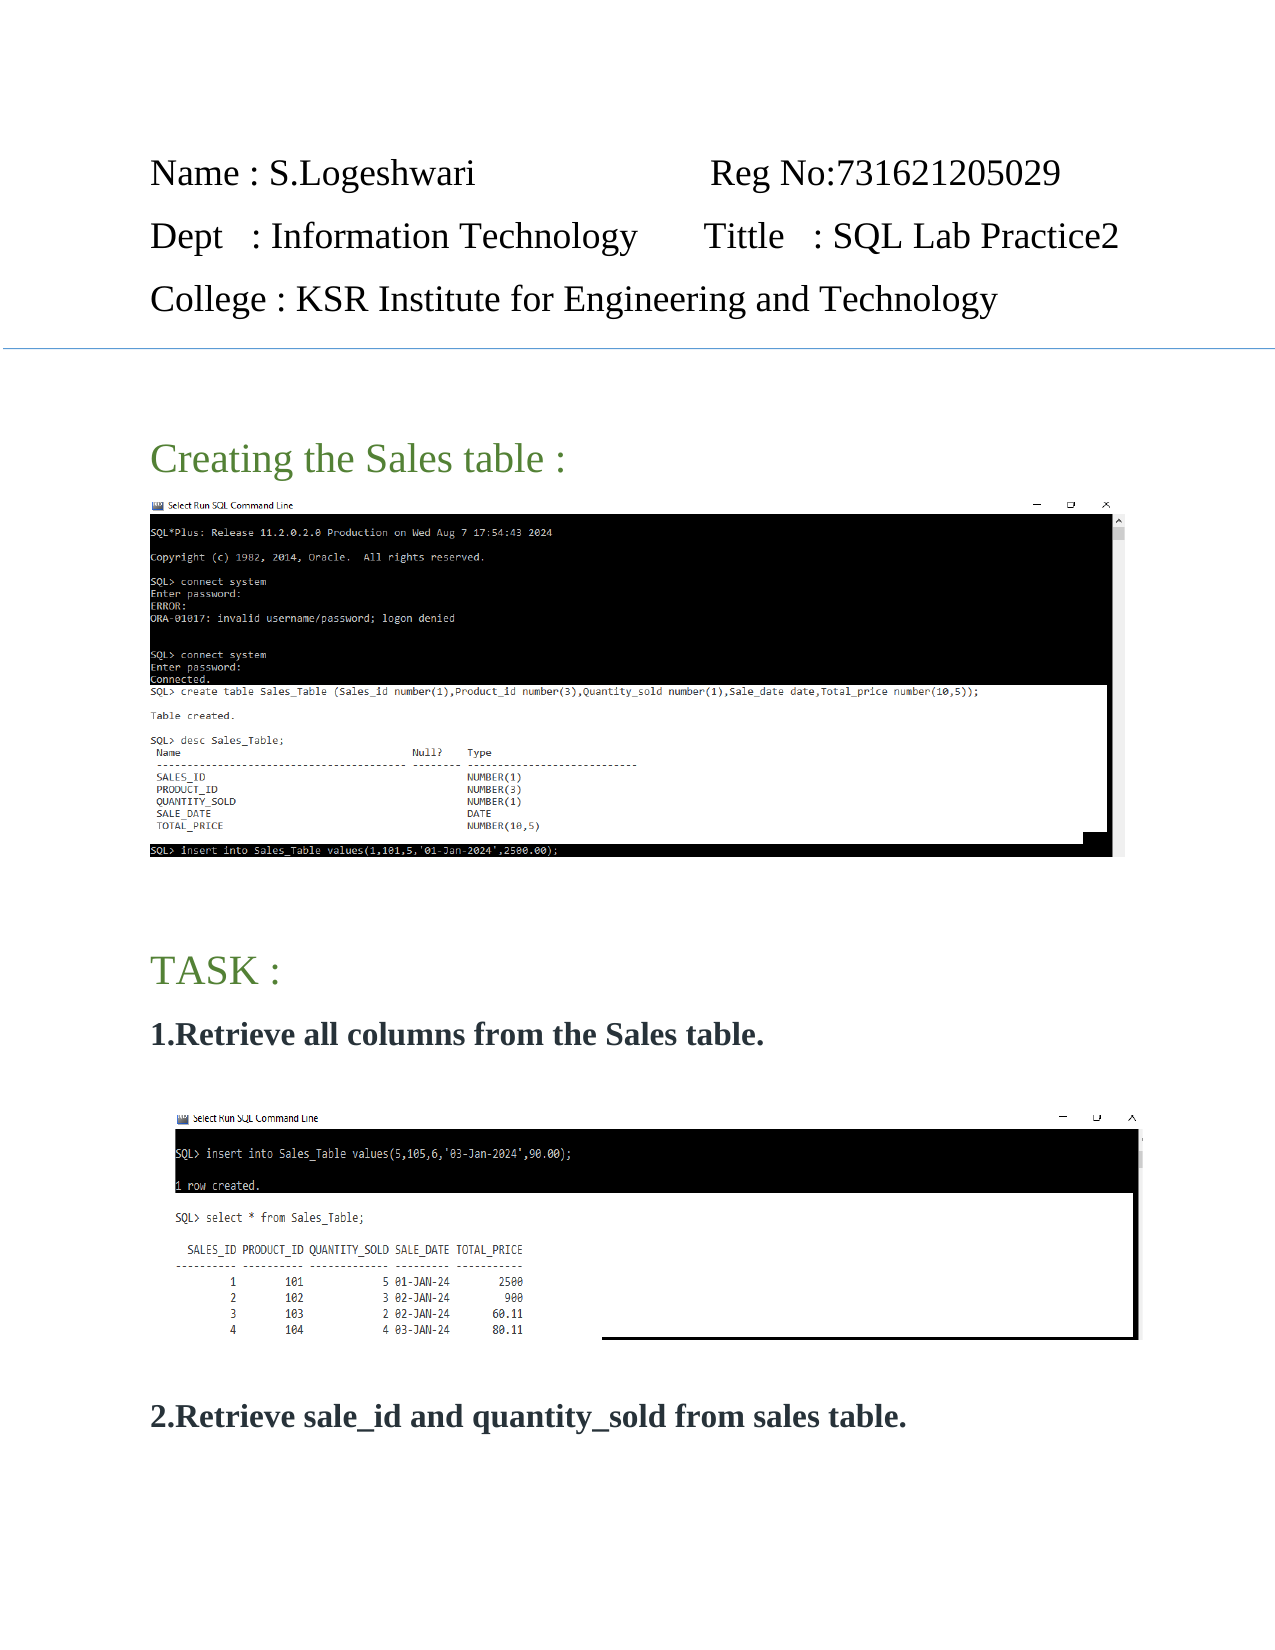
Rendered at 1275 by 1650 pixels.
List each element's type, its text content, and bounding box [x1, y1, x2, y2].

text College : KSR Institute for Engineering and Technology [150, 276, 1125, 319]
text Dept : Information Technology Tittle : SQL Lab Practice2 [150, 213, 1125, 256]
text 1.Retrieve all columns from the Sales table. [150, 1014, 1125, 1053]
text TASK : [150, 946, 1125, 994]
text Creating the Sales table : [150, 433, 1125, 481]
picture [175, 1115, 1143, 1340]
text Name : S.Logeshwari Reg No:731621205029 [150, 150, 1125, 193]
picture [150, 502, 1125, 857]
text 2.Retrieve sale_id and quantity_sold from sales table. [150, 1160, 1125, 1435]
